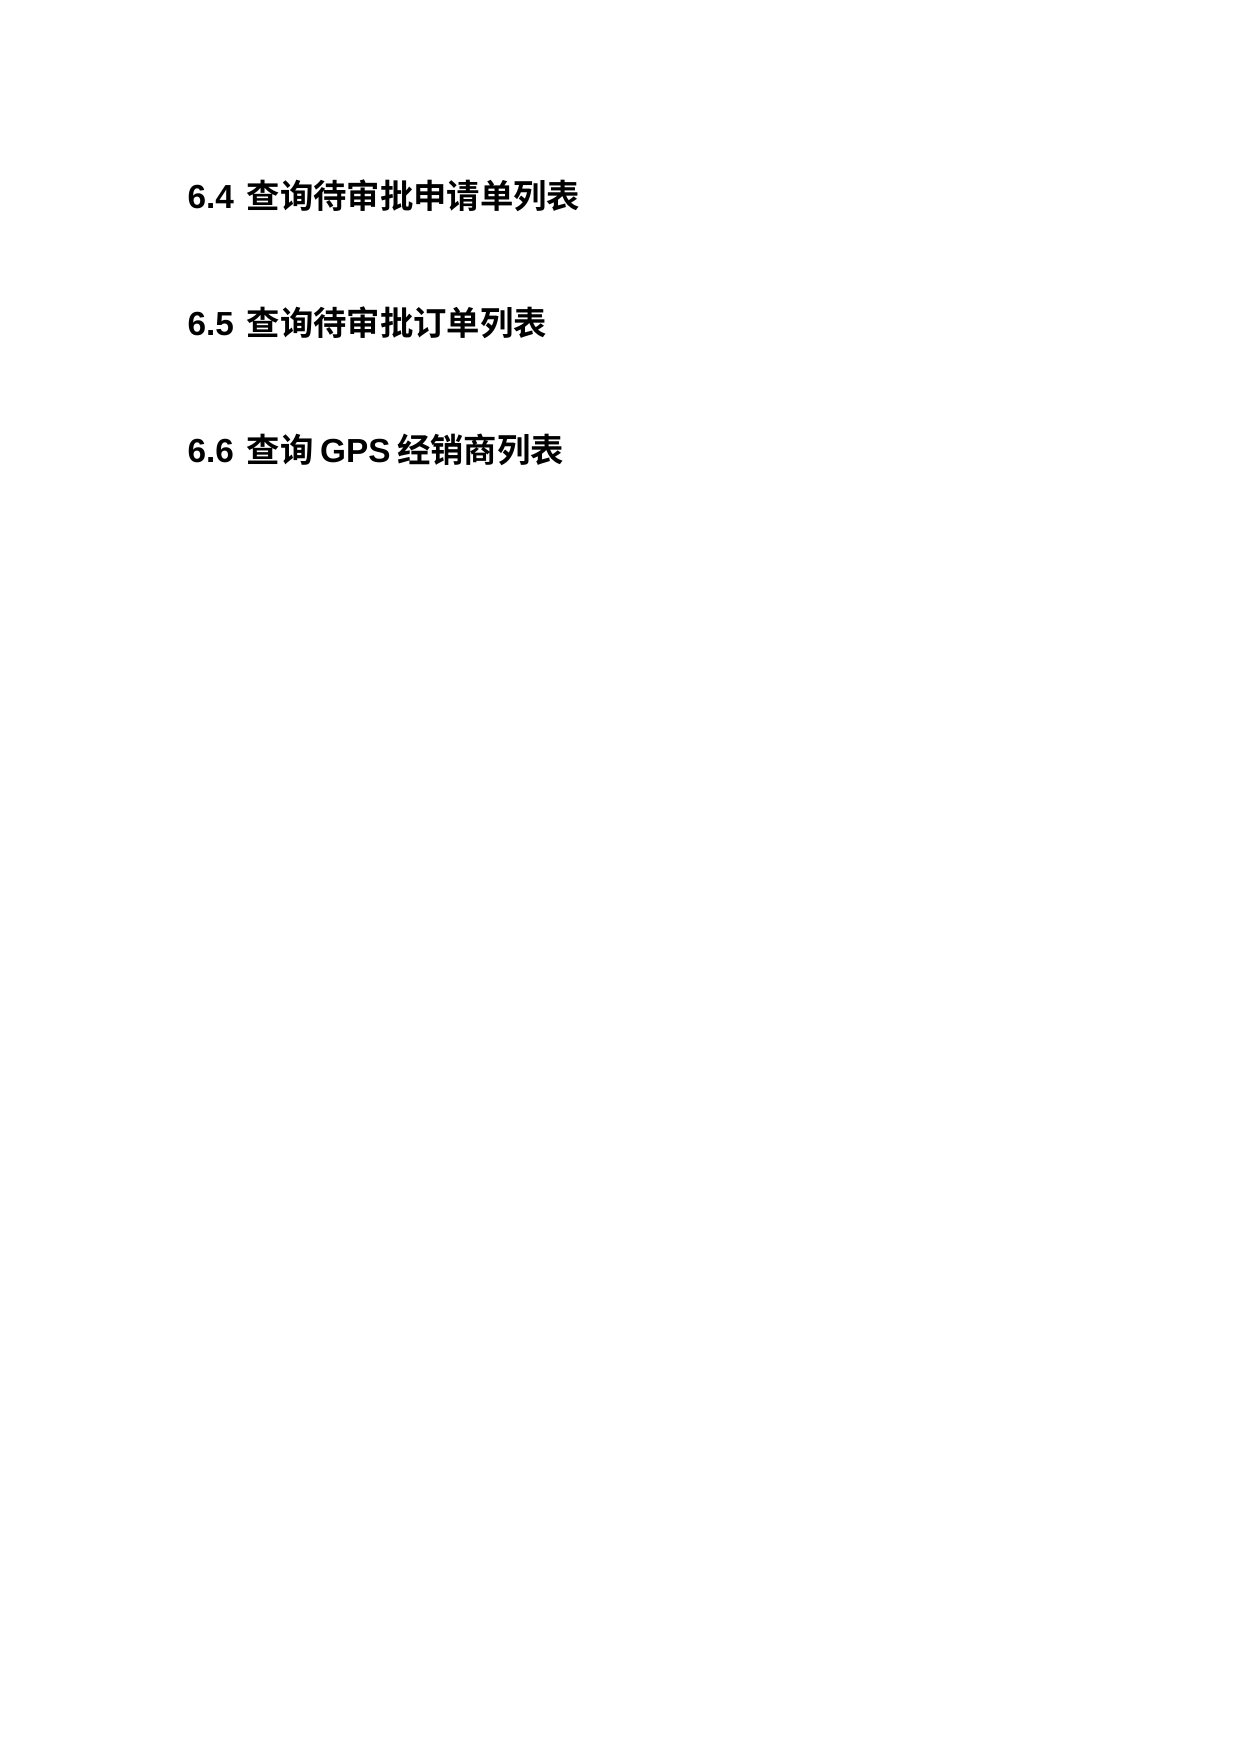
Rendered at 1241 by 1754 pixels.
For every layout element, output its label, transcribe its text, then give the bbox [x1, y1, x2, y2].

text 查询待审批订单列表 [187, 289, 1053, 354]
text 查询待审批申请单列表 [187, 162, 1053, 227]
text 查询GPS经销商列表 [187, 416, 1053, 481]
